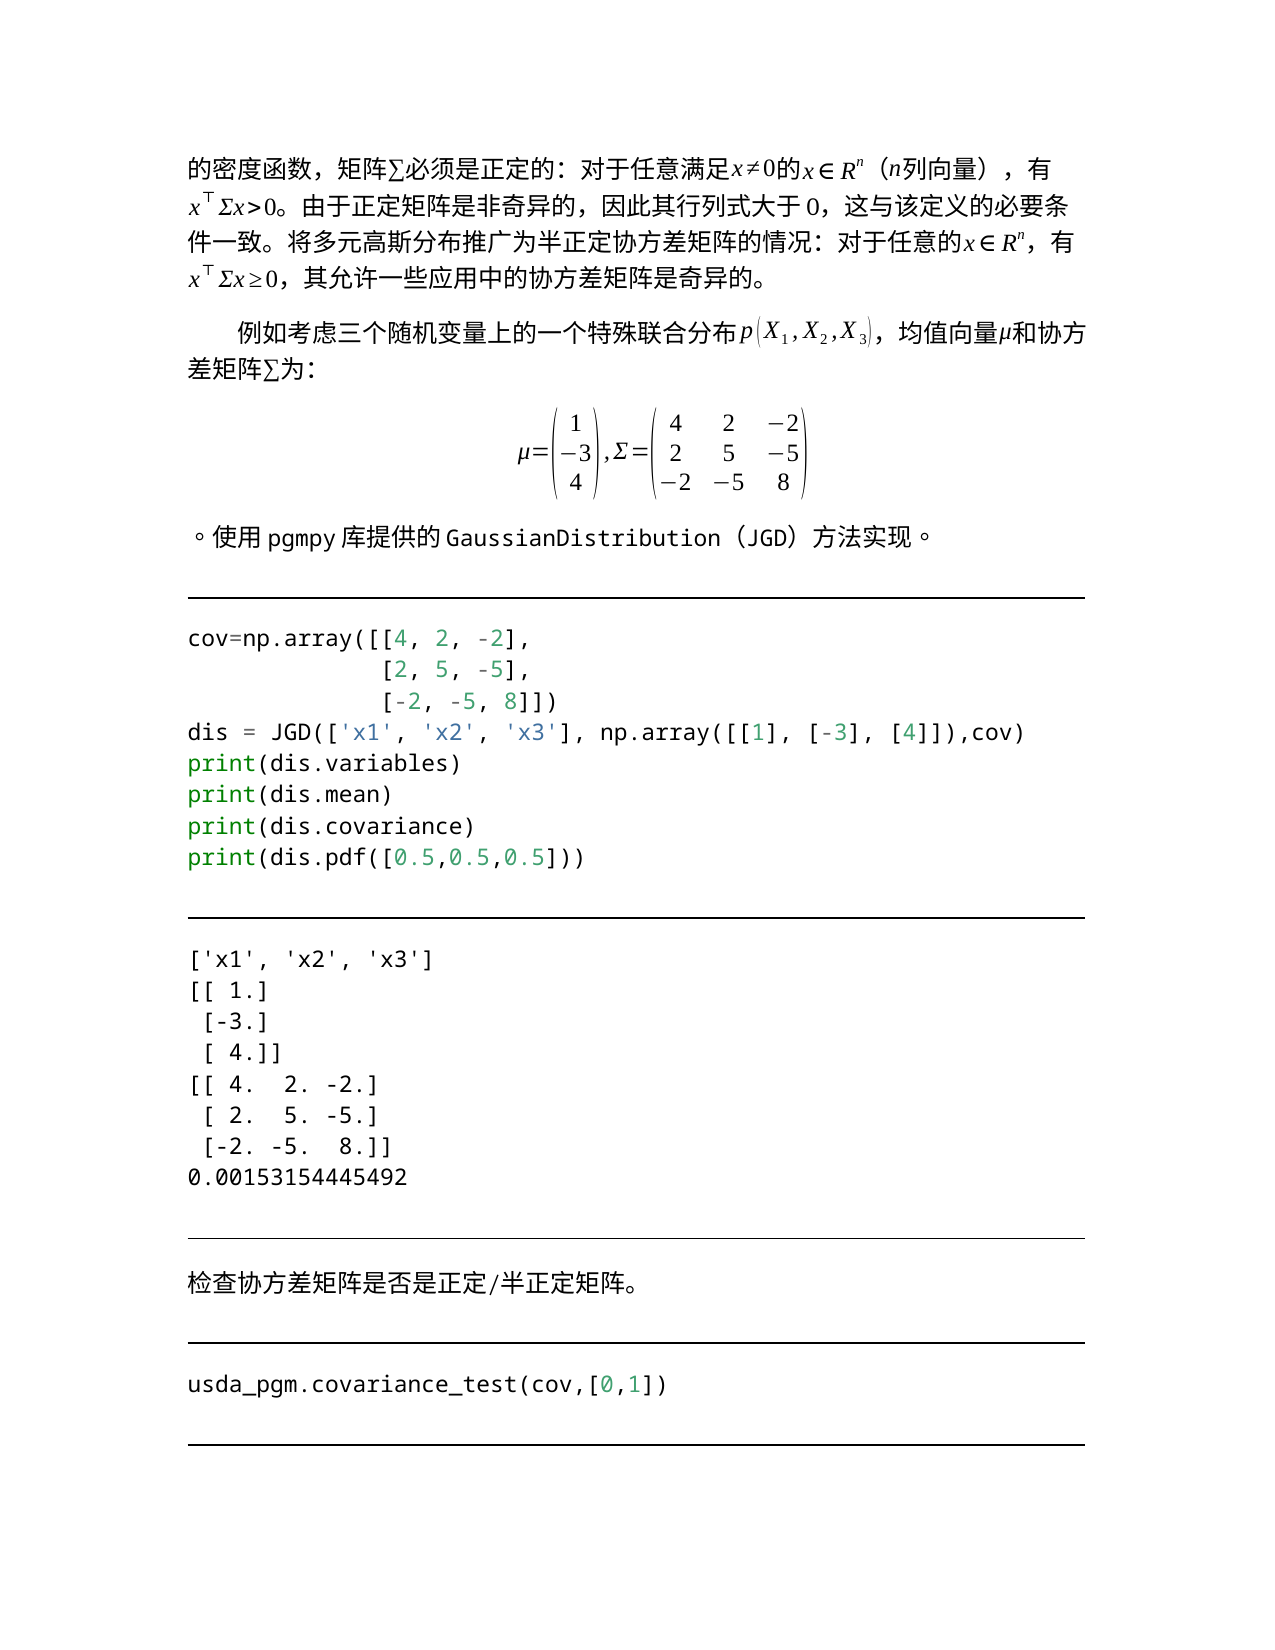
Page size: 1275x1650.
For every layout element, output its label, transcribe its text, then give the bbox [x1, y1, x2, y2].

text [187, 150, 1087, 295]
text ['x1', 'x2', 'x3'] [[ 1.] [-3.] [ 4.]] [[ 4. 2. -2.] [ 2. 5. -5.] [-2. -5. 8.]] 0.00153154445492 [187, 943, 1087, 1193]
text usda_pgm.covariance_test(cov,[0,1]) [187, 1368, 1087, 1399]
text 检查协方差矩阵是否是正定/半正定矩阵。 [187, 1263, 1087, 1299]
text cov=np.array([[4, 2, -2], [2, 5, -5], [-2, -5, 8]]) dis = JGD(['x1', 'x2', 'x3'], np.array([[1], [-3], [4]]),cov) print(dis.variables) print(dis.mean) print(dis.covariance) print(dis.pdf([0.5,0.5,0.5])) [187, 622, 1087, 872]
text 例如考虑三个随机变量上的一个特殊联合分布，均值向量和协方差矩阵为： [187, 314, 1087, 386]
text 。使用pgmpy库提供的GaussianDistribution（JGD）方法实现。 [187, 520, 1087, 554]
